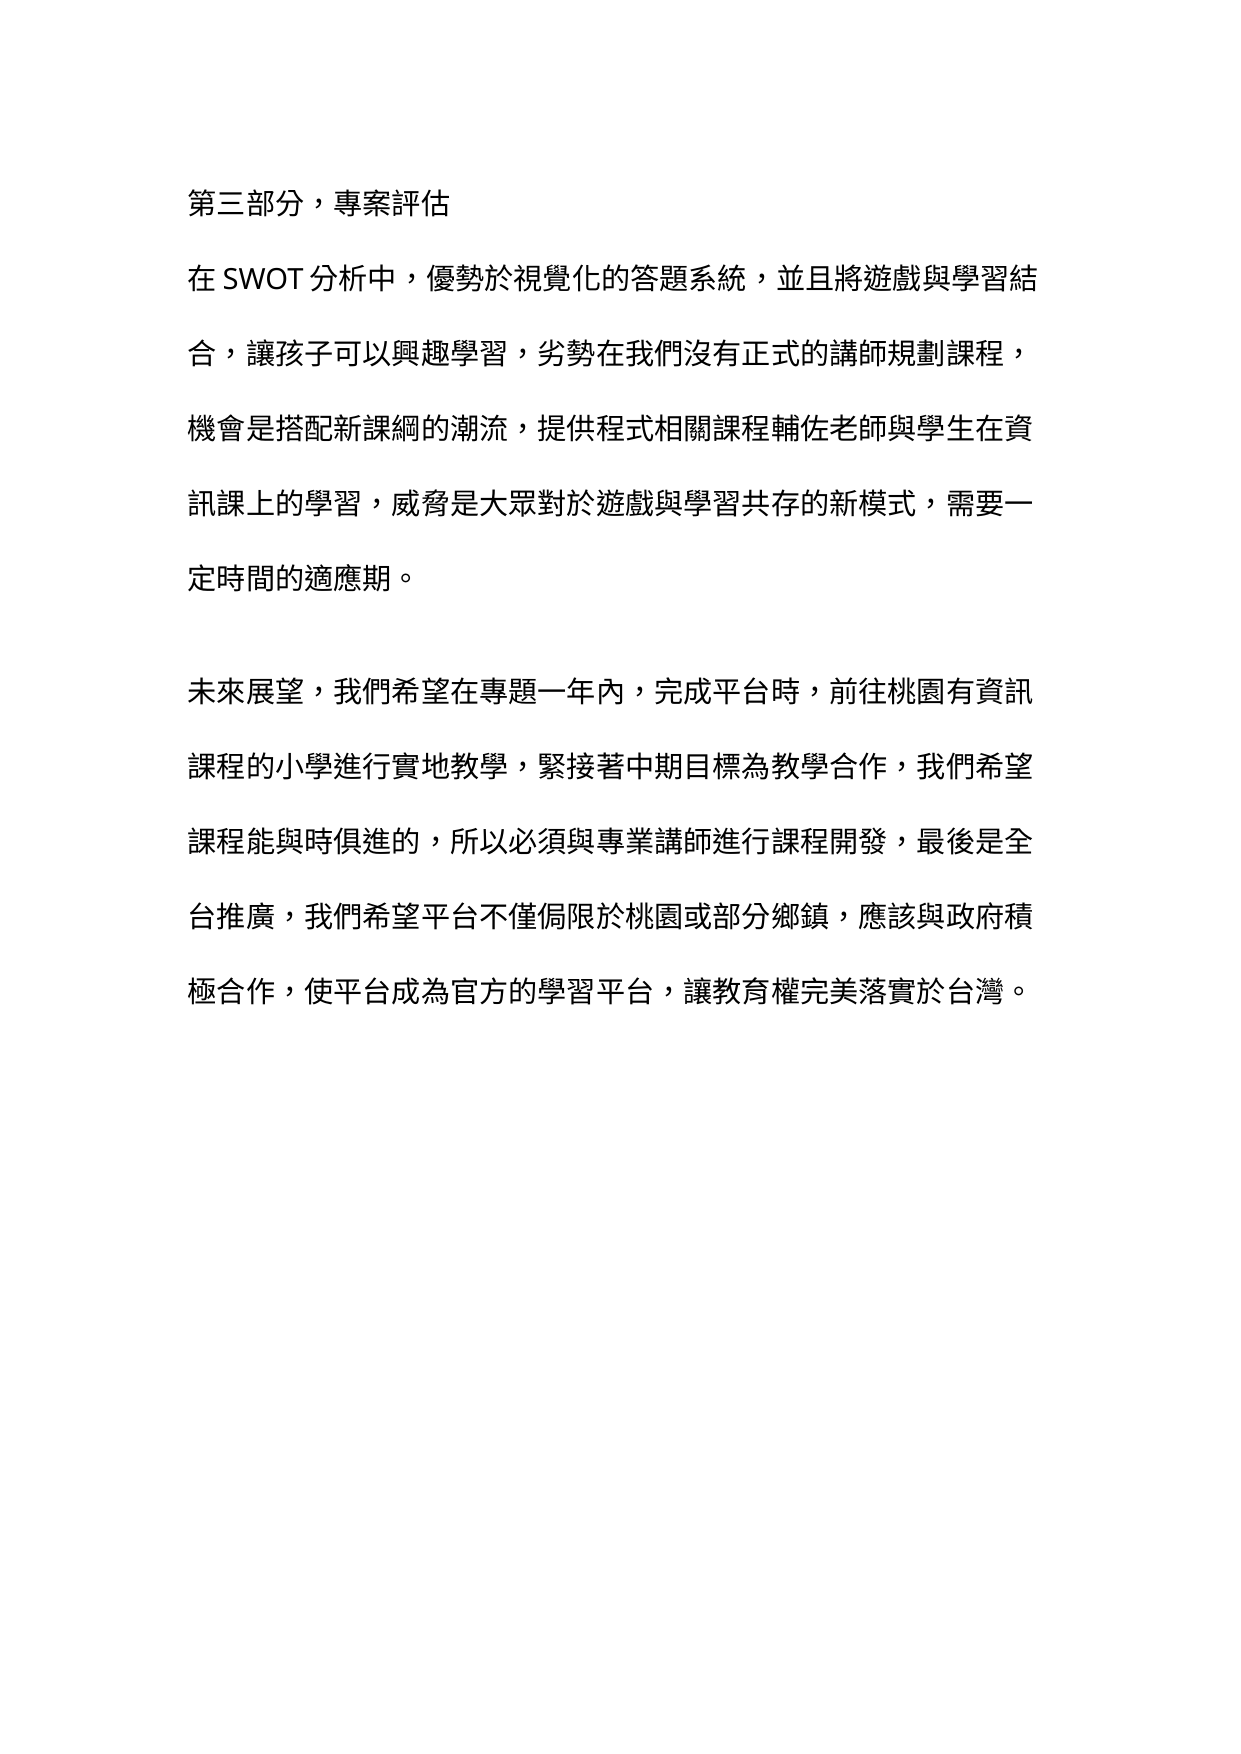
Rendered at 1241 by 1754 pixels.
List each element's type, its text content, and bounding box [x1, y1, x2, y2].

text 在SWOT分析中，優勢於視覺化的答題系統，並且將遊戲與學習結合，讓孩子可以興趣學習，劣勢在我們沒有正式的講師規劃課程，機會是搭配新課綱的潮流，提供程式相關課程輔佐老師與學生在資訊課上的學習，威脅是大眾對於遊戲與學習共存的新模式，需要一定時間的適應期。 [187, 239, 1053, 614]
text 第三部分，專案評估 [187, 164, 1053, 239]
text 未來展望，我們希望在專題一年內，完成平台時，前往桃園有資訊課程的小學進行實地教學，緊接著中期目標為教學合作，我們希望課程能與時俱進的，所以必須與專業講師進行課程開發，最後是全台推廣，我們希望平台不僅侷限於桃園或部分鄉鎮，應該與政府積極合作，使平台成為官方的學習平台，讓教育權完美落實於台灣。 [187, 652, 1053, 1027]
